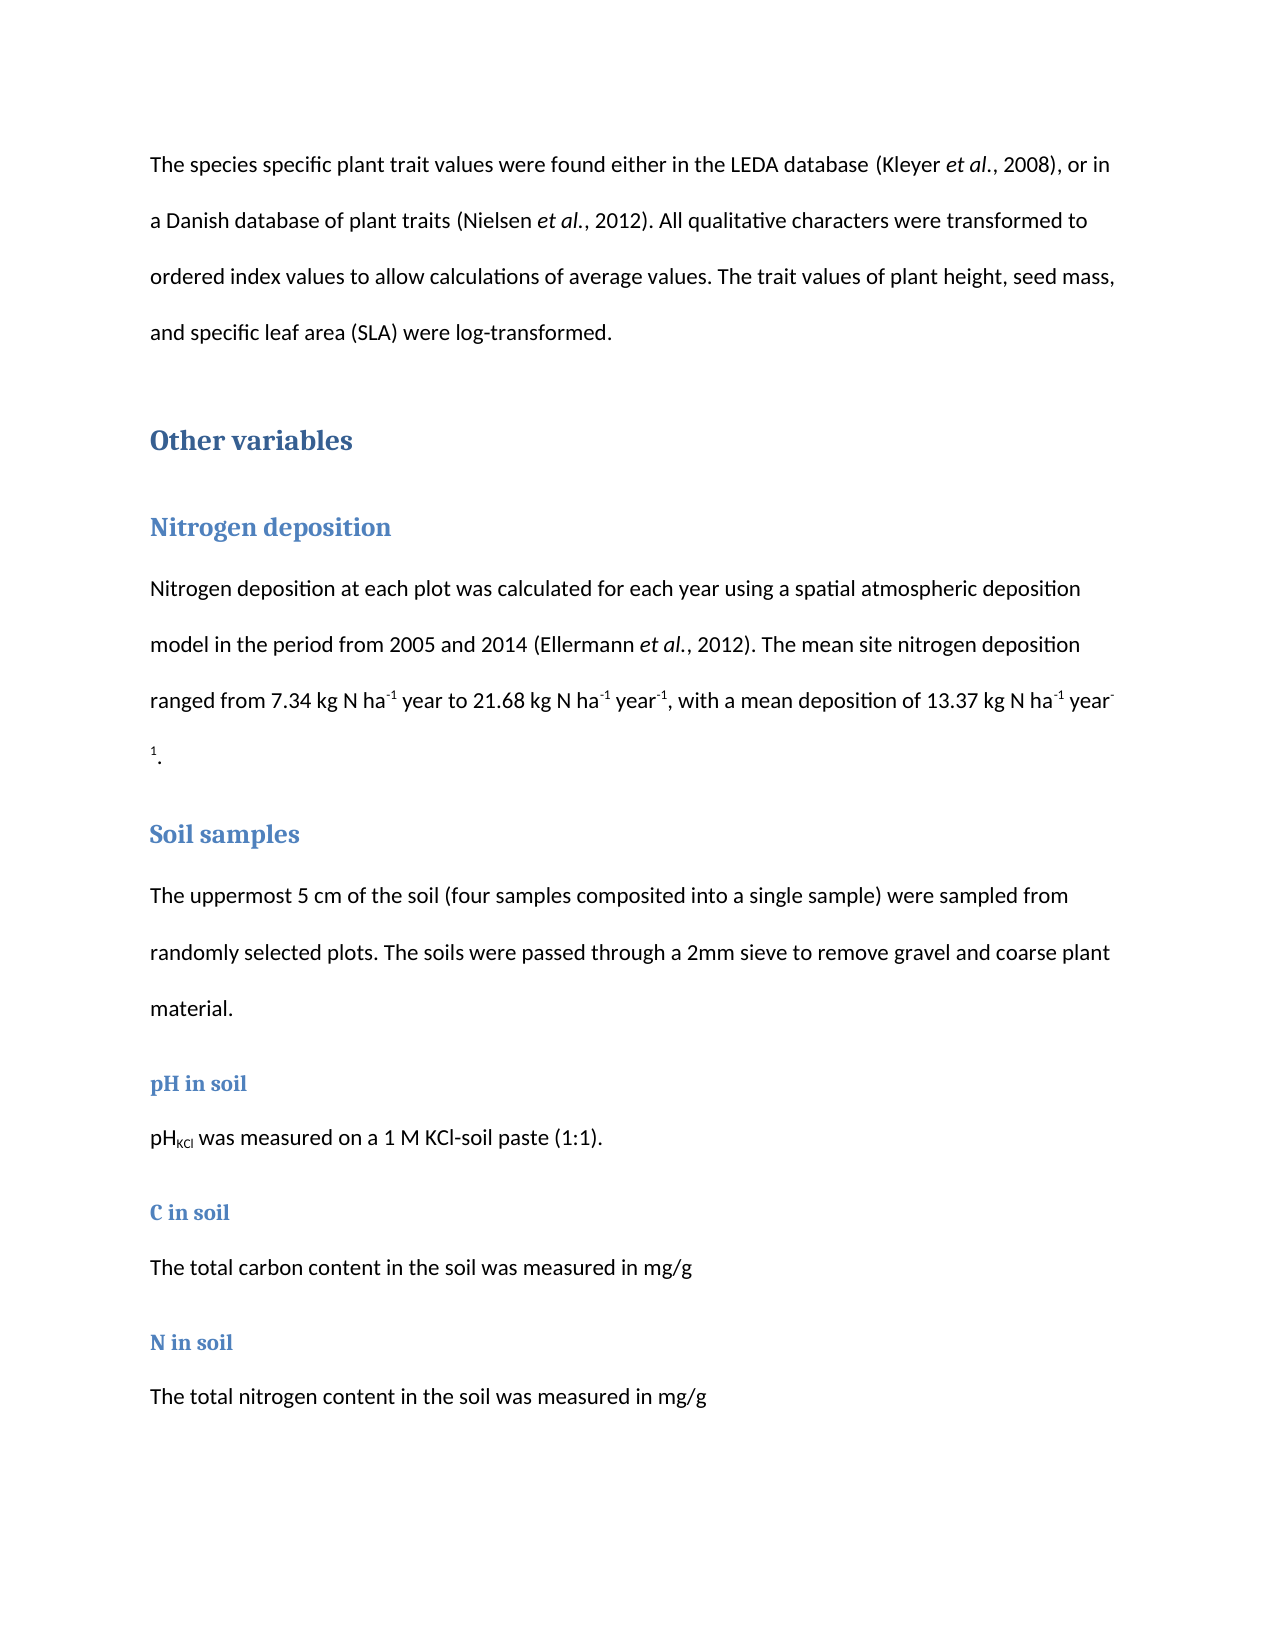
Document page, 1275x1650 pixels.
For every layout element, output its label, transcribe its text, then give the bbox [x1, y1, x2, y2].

text The total carbon content in the soil was measured in mg/g [150, 1253, 1125, 1281]
text The species specific plant trait values were found either in the LEDA database (Kleyer et al., 2008), or in a Danish database of plant traits (Nielsen et al., 2012). All qualitative characters were transformed to ordered index values to allow calculations of average values. The trait values of plant height, seed mass, and specific leaf area (SLA) were log-transformed. [150, 150, 1125, 346]
subtitle Soil samples [150, 819, 1125, 851]
subtitle Other variables [150, 424, 1125, 458]
text The uppermost 5 cm of the soil (four samples composited into a single sample) were sampled from randomly selected plots. The soils were passed through a 2mm sieve to remove gravel and coarse plant material. [150, 882, 1125, 1022]
subtitle pH in soil [150, 1071, 1125, 1097]
subtitle N in soil [150, 1330, 1125, 1356]
subtitle Nitrogen deposition [150, 512, 1125, 543]
text pHKCl was measured on a 1 M KCl-soil paste (1:1). [150, 1123, 1125, 1151]
text Nitrogen deposition at each plot was calculated for each year using a spatial atmospheric deposition model in the period from 2005 and 2014 (Ellermann et al., 2012). The mean site nitrogen deposition ranged from 7.34 kg N ha-1 year to 21.68 kg N ha-1 year-1, with a mean deposition of 13.37 kg N ha-1 year-1. [150, 574, 1125, 771]
text The total nitrogen content in the soil was measured in mg/g [150, 1382, 1125, 1411]
subtitle C in soil [150, 1200, 1125, 1227]
